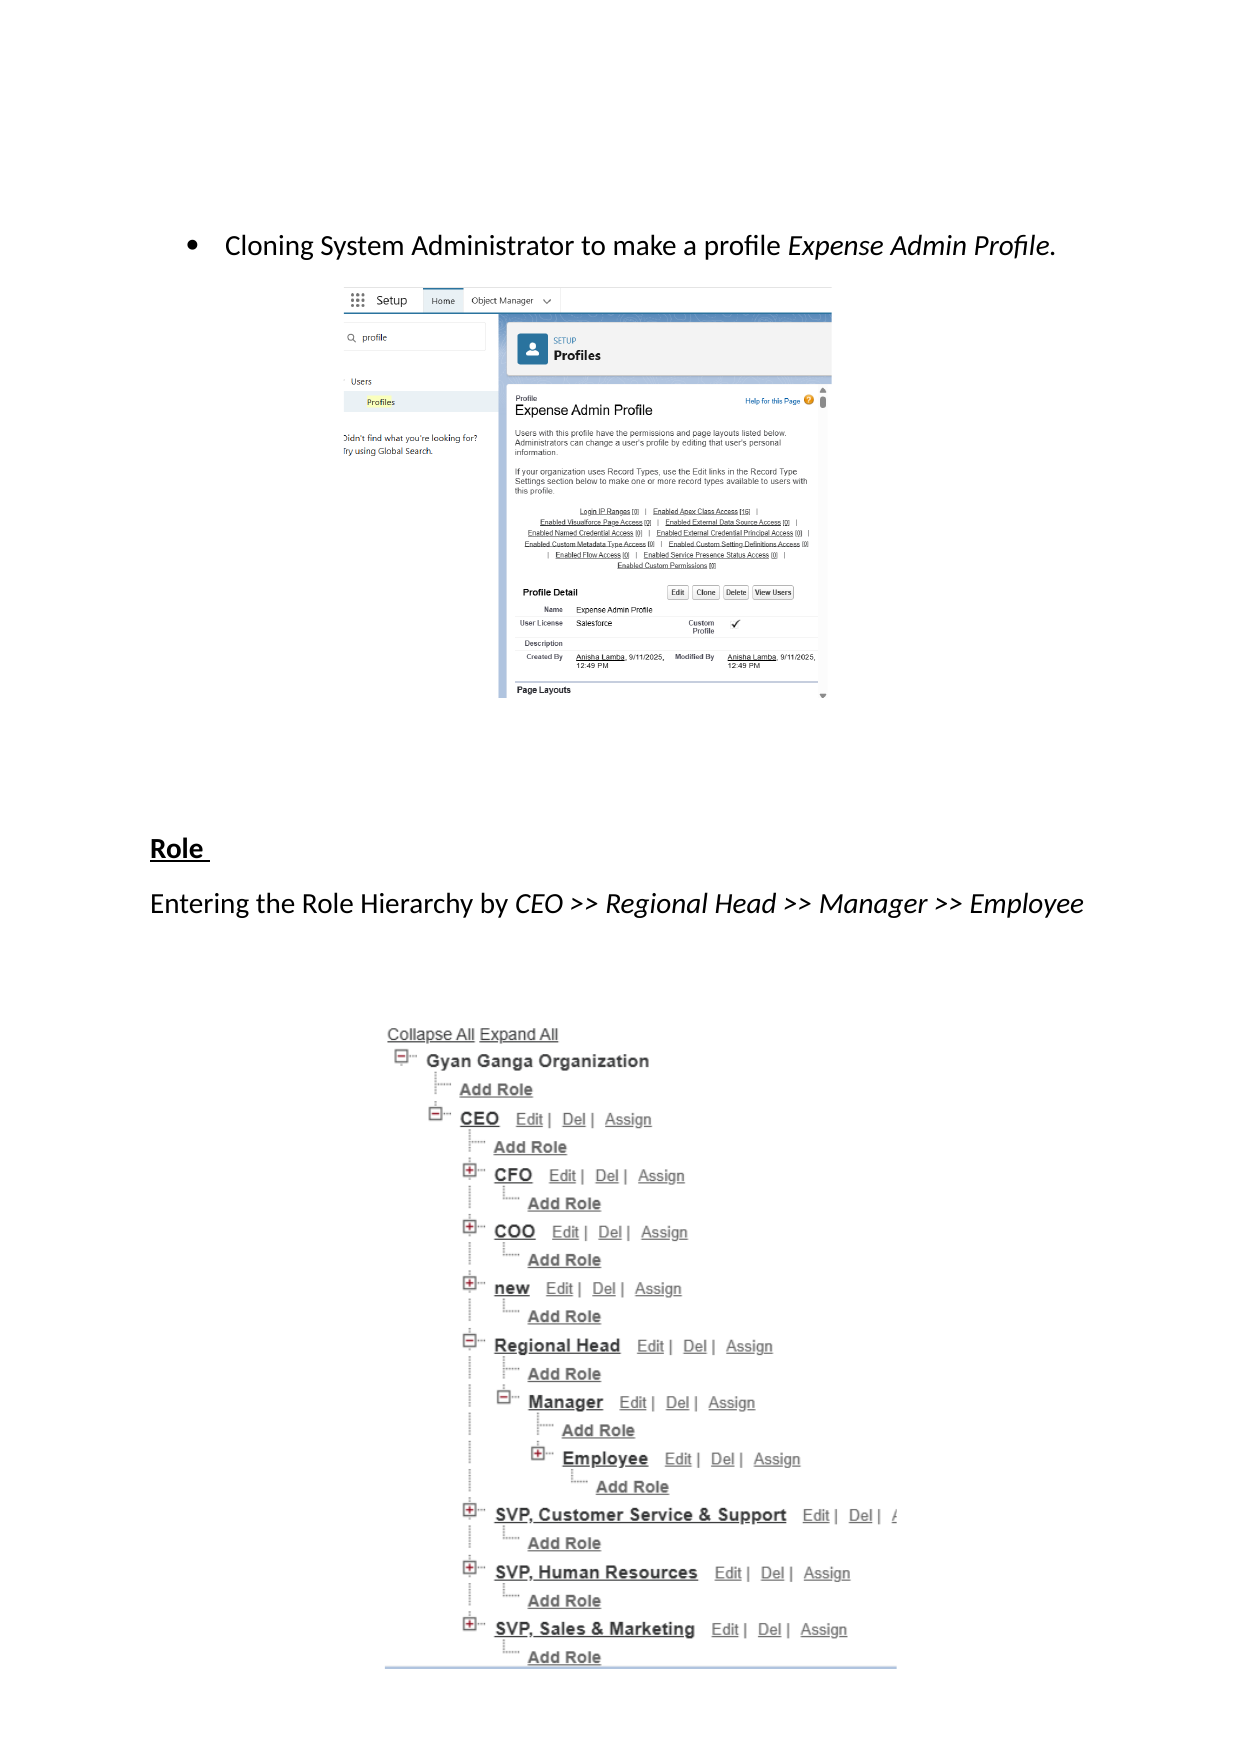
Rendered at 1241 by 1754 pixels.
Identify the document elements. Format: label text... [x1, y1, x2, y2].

text Role [150, 830, 1090, 866]
picture [384, 1026, 897, 1669]
text Entering the Role Hierarchy by CEO >> Regional Head >> Manager >> Employee [150, 885, 1090, 921]
picture [343, 287, 832, 698]
list Cloning System Administrator to make a profile Expense Admin Profile. [187, 227, 1090, 262]
